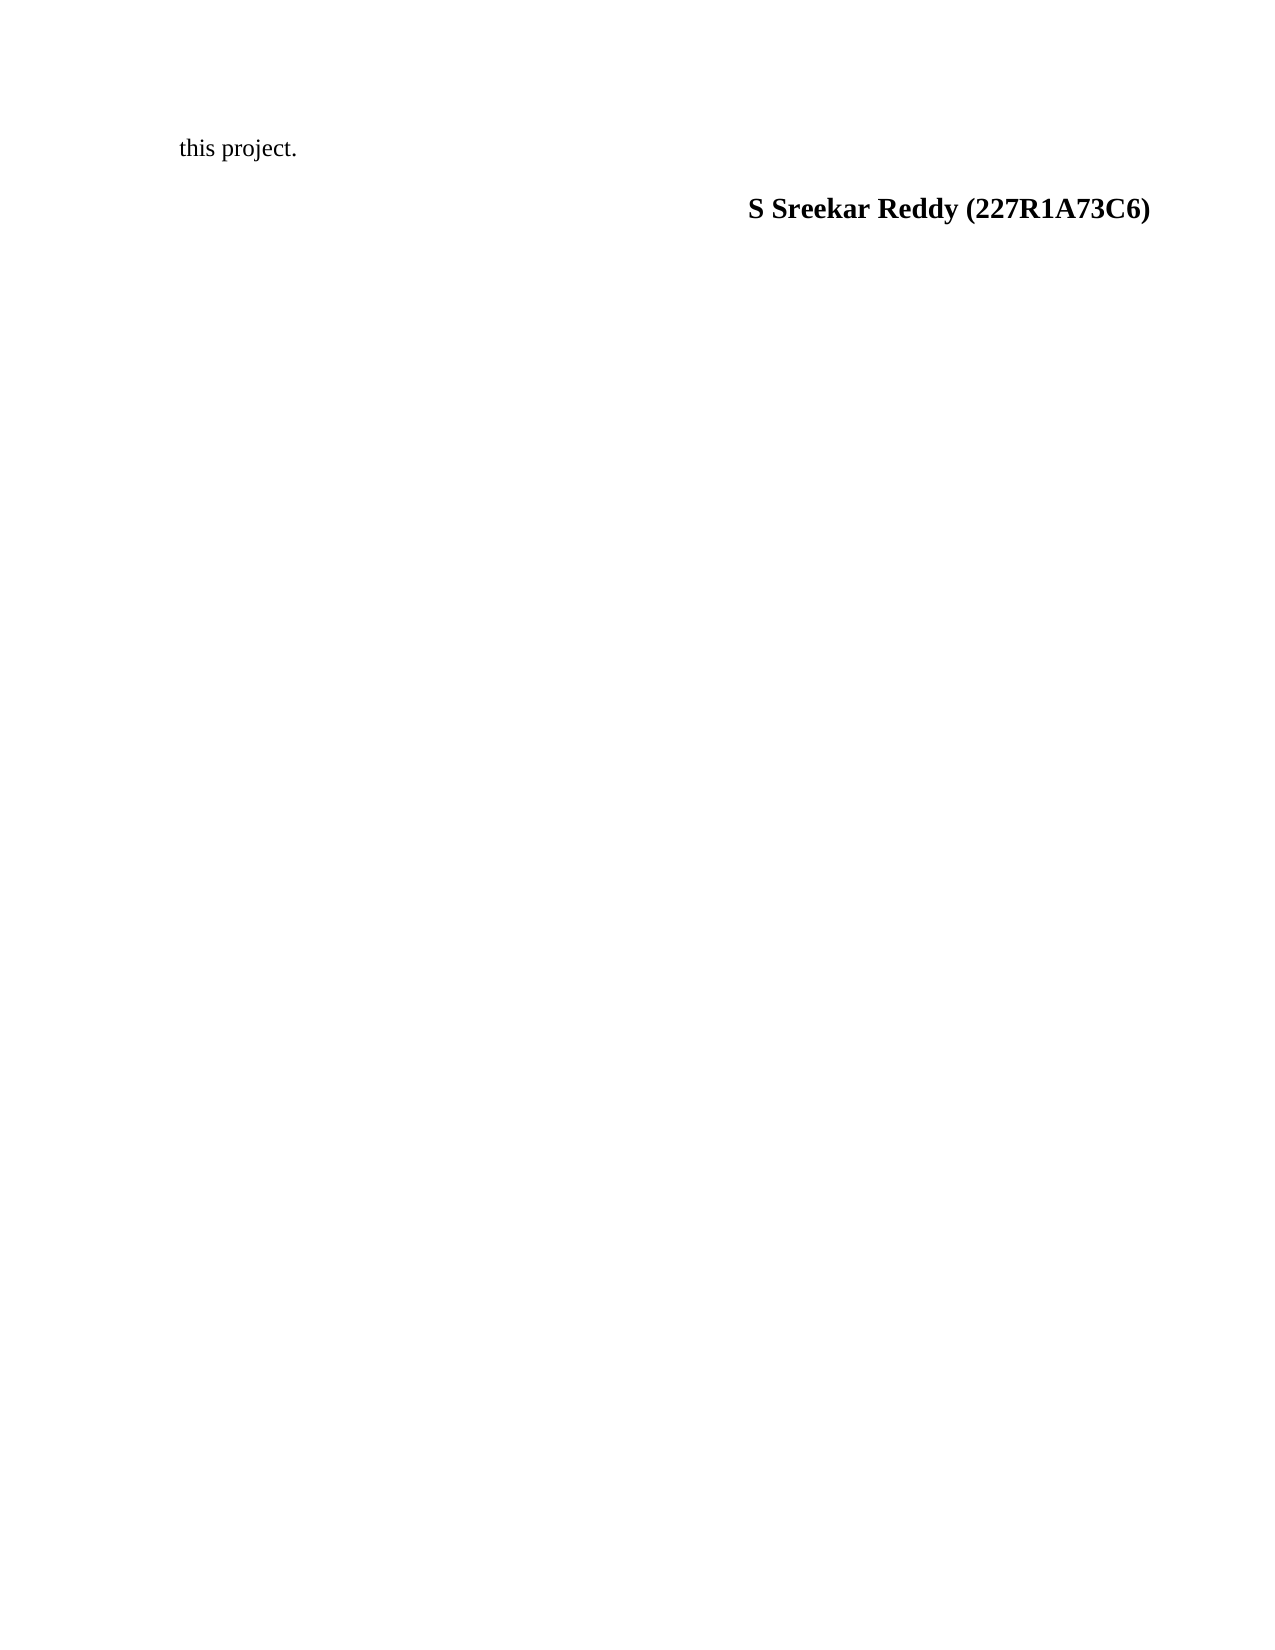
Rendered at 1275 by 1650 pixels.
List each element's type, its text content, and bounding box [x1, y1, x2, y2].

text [179, 133, 1126, 162]
text S Sreekar Reddy (227R1A73C6) [179, 191, 1152, 224]
